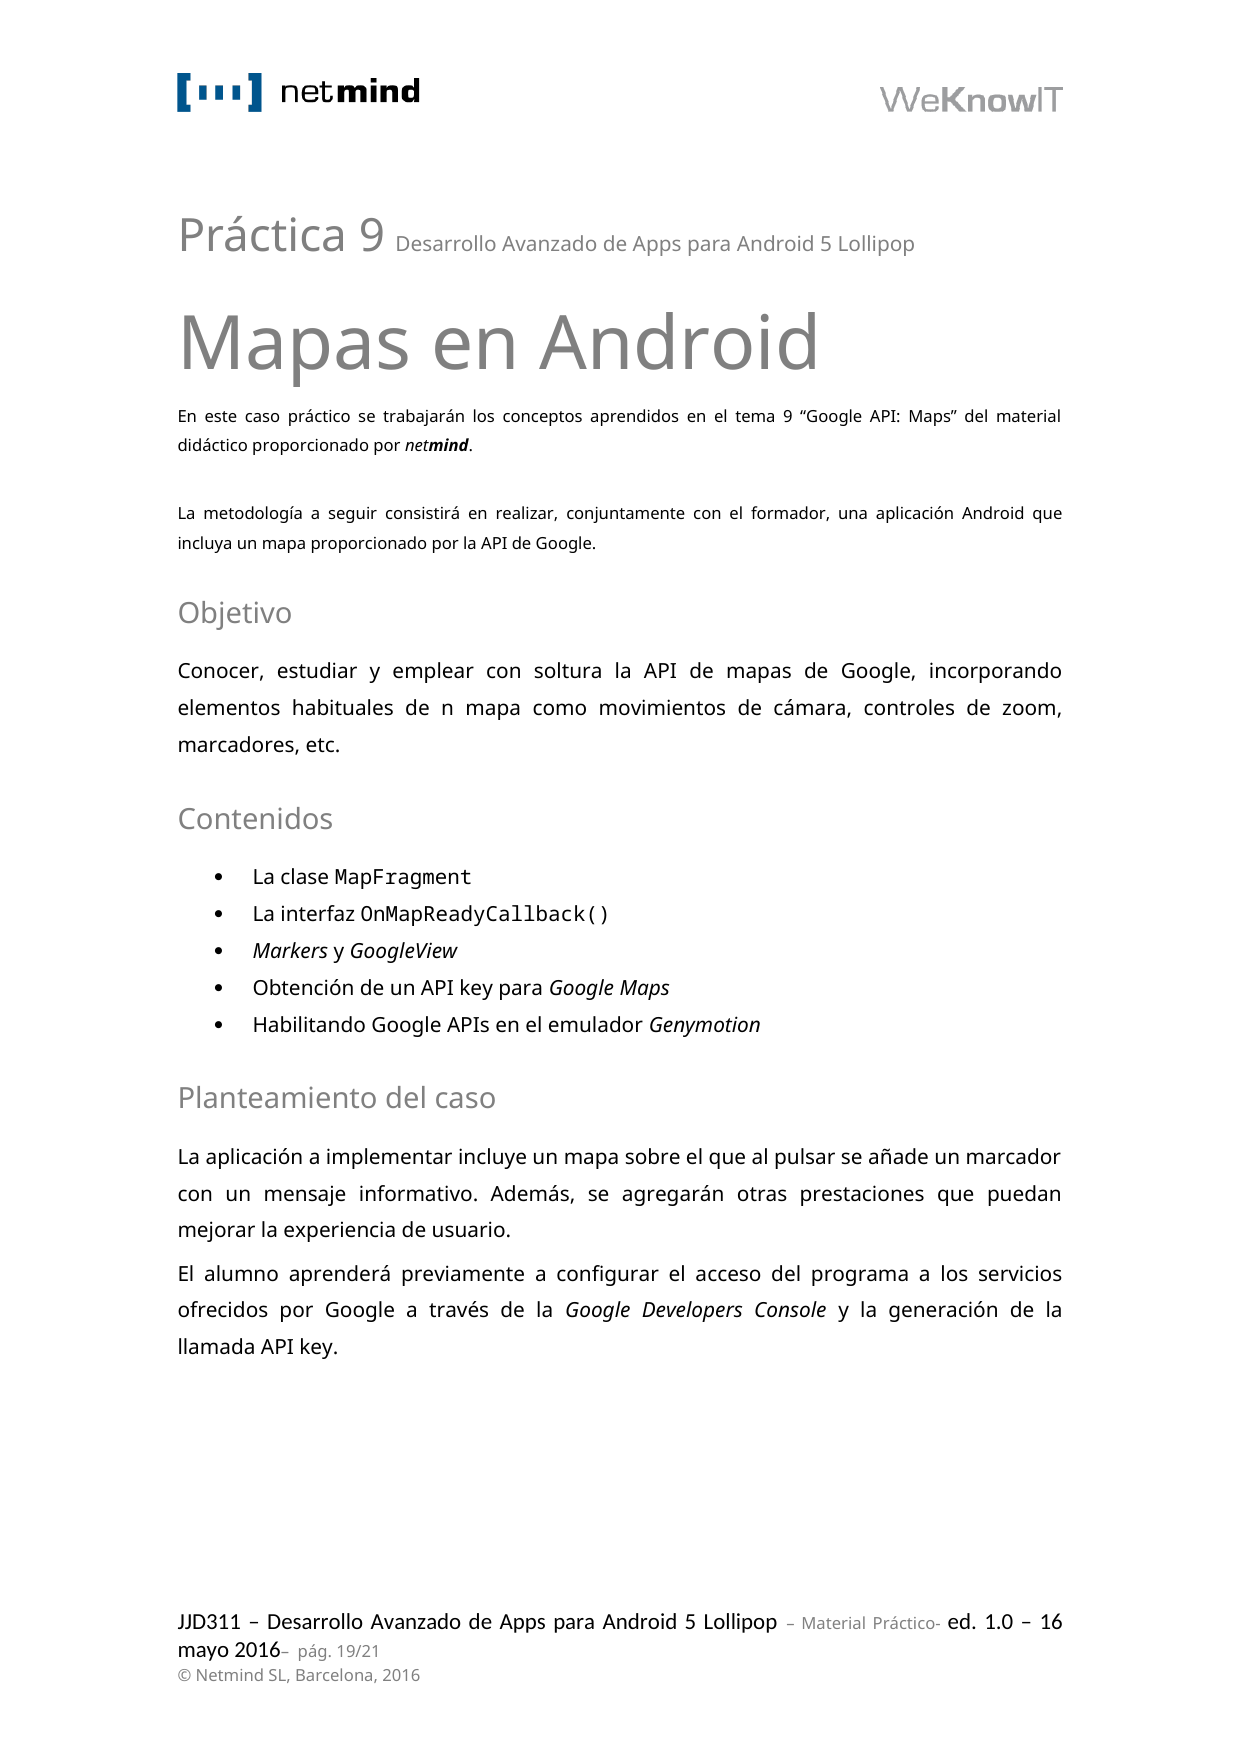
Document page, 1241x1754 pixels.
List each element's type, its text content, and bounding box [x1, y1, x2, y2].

text Contenidos [177, 798, 1063, 838]
text En este caso práctico se trabajarán los conceptos aprendidos en el tema 9 “Google API: Maps” del material didáctico proporcionado por netmind. [177, 404, 1063, 456]
text La aplicación a implementar incluye un mapa sobre el que al pulsar se añade un marcador con un mensaje informativo. Además, se agregarán otras prestaciones que puedan mejorar la experiencia de usuario. [177, 1142, 1063, 1244]
list Obtención de un API key para Google Maps [215, 973, 1063, 1001]
text El alumno aprenderá previamente a configurar el acceso del programa a los servicios ofrecidos por Google a través de la Google Developers Console y la generación de la llamada API key. [177, 1259, 1063, 1361]
text Planteamiento del caso [177, 1078, 1063, 1117]
list Markers y GoogleView [215, 936, 1063, 964]
text Práctica 9 Desarrollo Avanzado de Apps para Android 5 Lollipop [177, 202, 1063, 264]
list La interfaz OnMapReadyCallback() [215, 899, 1063, 927]
text Mapas en Android [177, 289, 1063, 392]
text Objetivo [177, 592, 1063, 632]
list Habilitando Google APIs en el emulador Genymotion [215, 1010, 1063, 1038]
text La metodología a seguir consistirá en realizar, conjuntamente con el formador, una aplicación Android que incluya un mapa proporcionado por la API de Google. [177, 502, 1063, 554]
picture [177, 73, 420, 112]
picture [880, 87, 1063, 112]
list La clase MapFragment [215, 862, 1063, 891]
text Conocer, estudiar y emplear con soltura la API de mapas de Google, incorporando elementos habituales de n mapa como movimientos de cámara, controles de zoom, marcadores, etc. [177, 656, 1063, 758]
